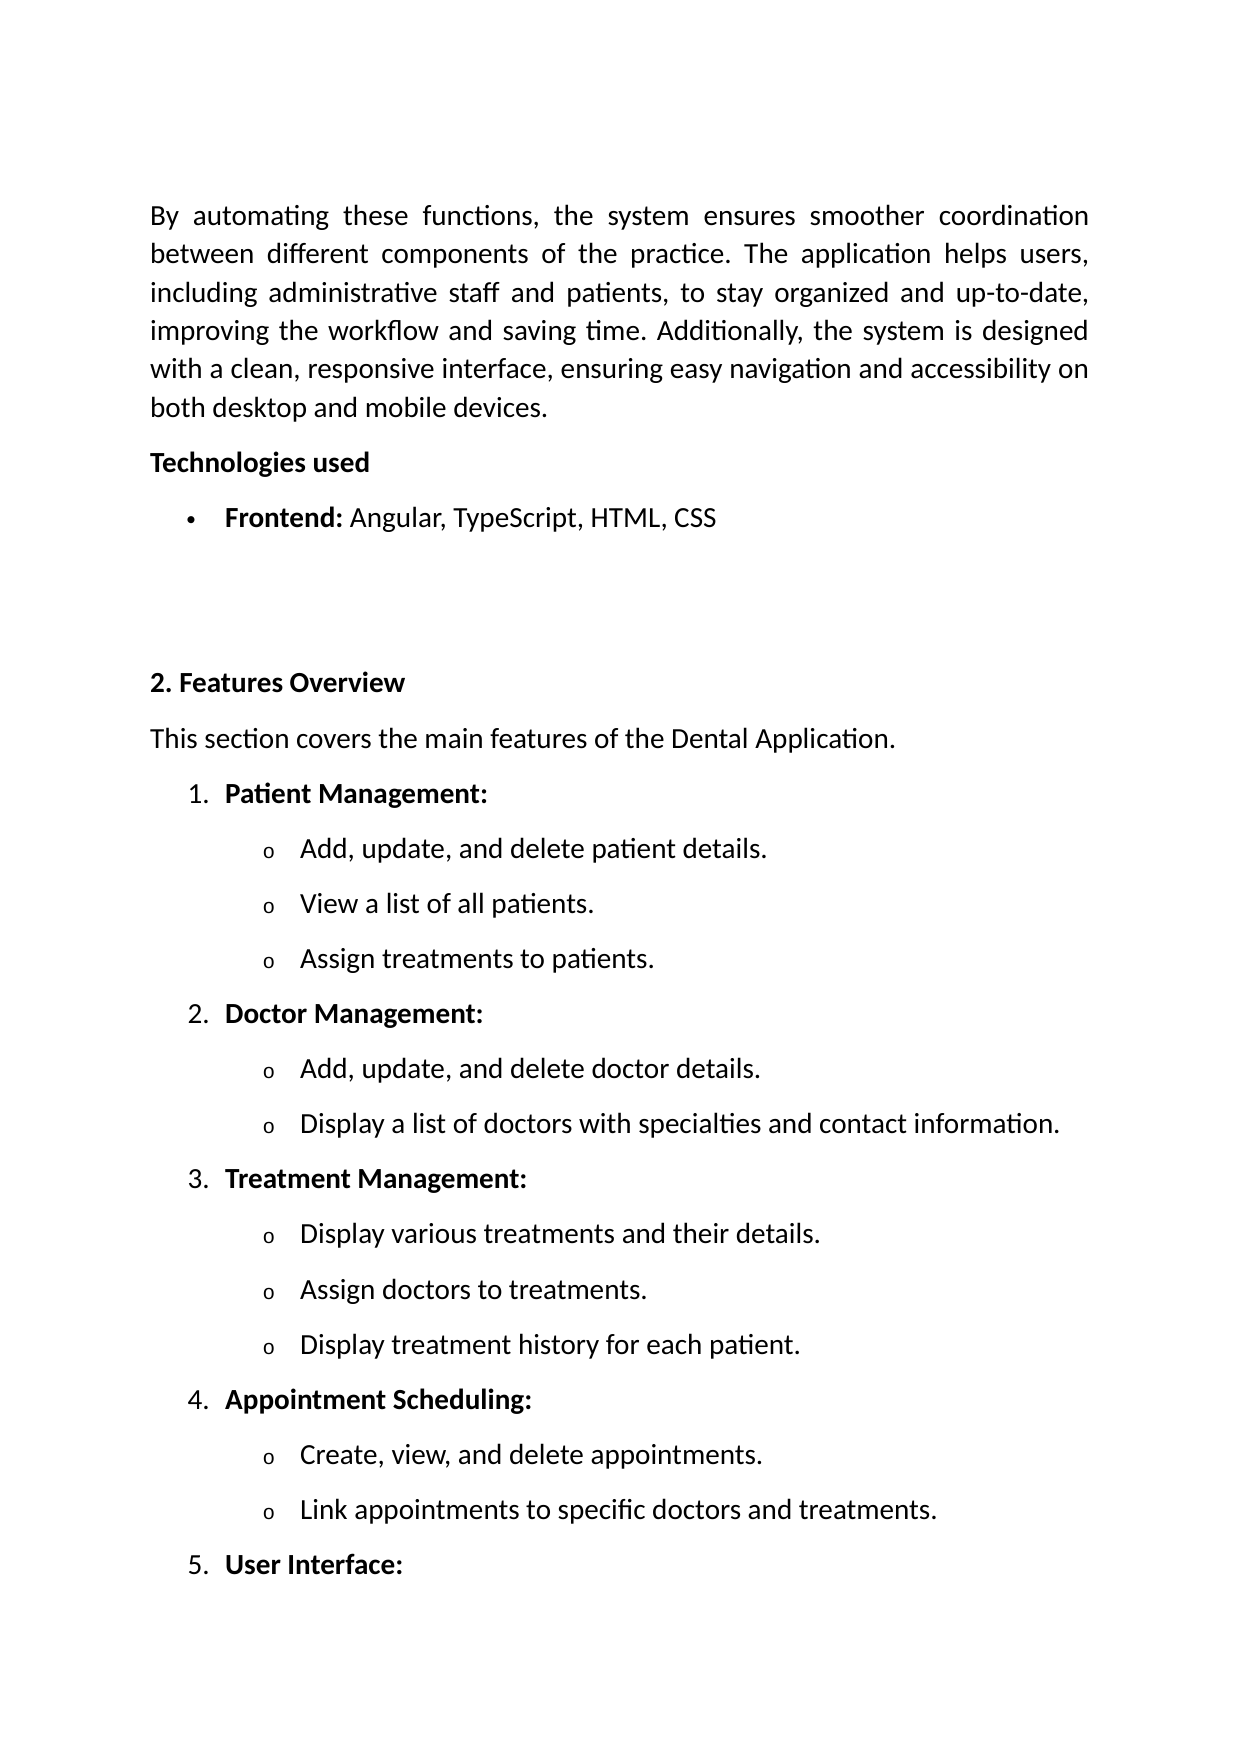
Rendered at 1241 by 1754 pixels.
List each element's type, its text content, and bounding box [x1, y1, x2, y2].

list Assign treatments to patients. [262, 940, 1090, 976]
list Assign doctors to treatments. [262, 1271, 1090, 1306]
text By automating these functions, the system ensures smoother coordination between different components of the practice. The application helps users, including administrative staff and patients, to stay organized and up-to-date, improving the workflow and saving time. Additionally, the system is designed with a clean, responsive interface, ensuring easy navigation and accessibility on both desktop and mobile devices. [150, 197, 1090, 425]
list Frontend: Angular, TypeScript, HTML, CSS [187, 499, 1090, 535]
list Link appointments to specific doctors and treatments. [262, 1491, 1090, 1527]
list Doctor Management: [187, 995, 1090, 1031]
list Patient Management: [187, 775, 1090, 810]
list Display a list of doctors with specialties and contact information. [262, 1105, 1090, 1141]
list Display treatment history for each patient. [262, 1326, 1090, 1361]
list View a list of all patients. [262, 885, 1090, 921]
list Add, update, and delete doctor details. [262, 1050, 1090, 1086]
list User Interface: [187, 1546, 1090, 1582]
text 2. Features Overview [150, 664, 1090, 700]
text Technologies used [150, 444, 1090, 480]
list Appointment Scheduling: [187, 1381, 1090, 1417]
list Display various treatments and their details. [262, 1216, 1090, 1251]
list Create, view, and delete appointments. [262, 1436, 1090, 1472]
text This section covers the main features of the Dental Application. [150, 720, 1090, 755]
list Treatment Management: [187, 1161, 1090, 1196]
list Add, update, and delete patient details. [262, 830, 1090, 866]
